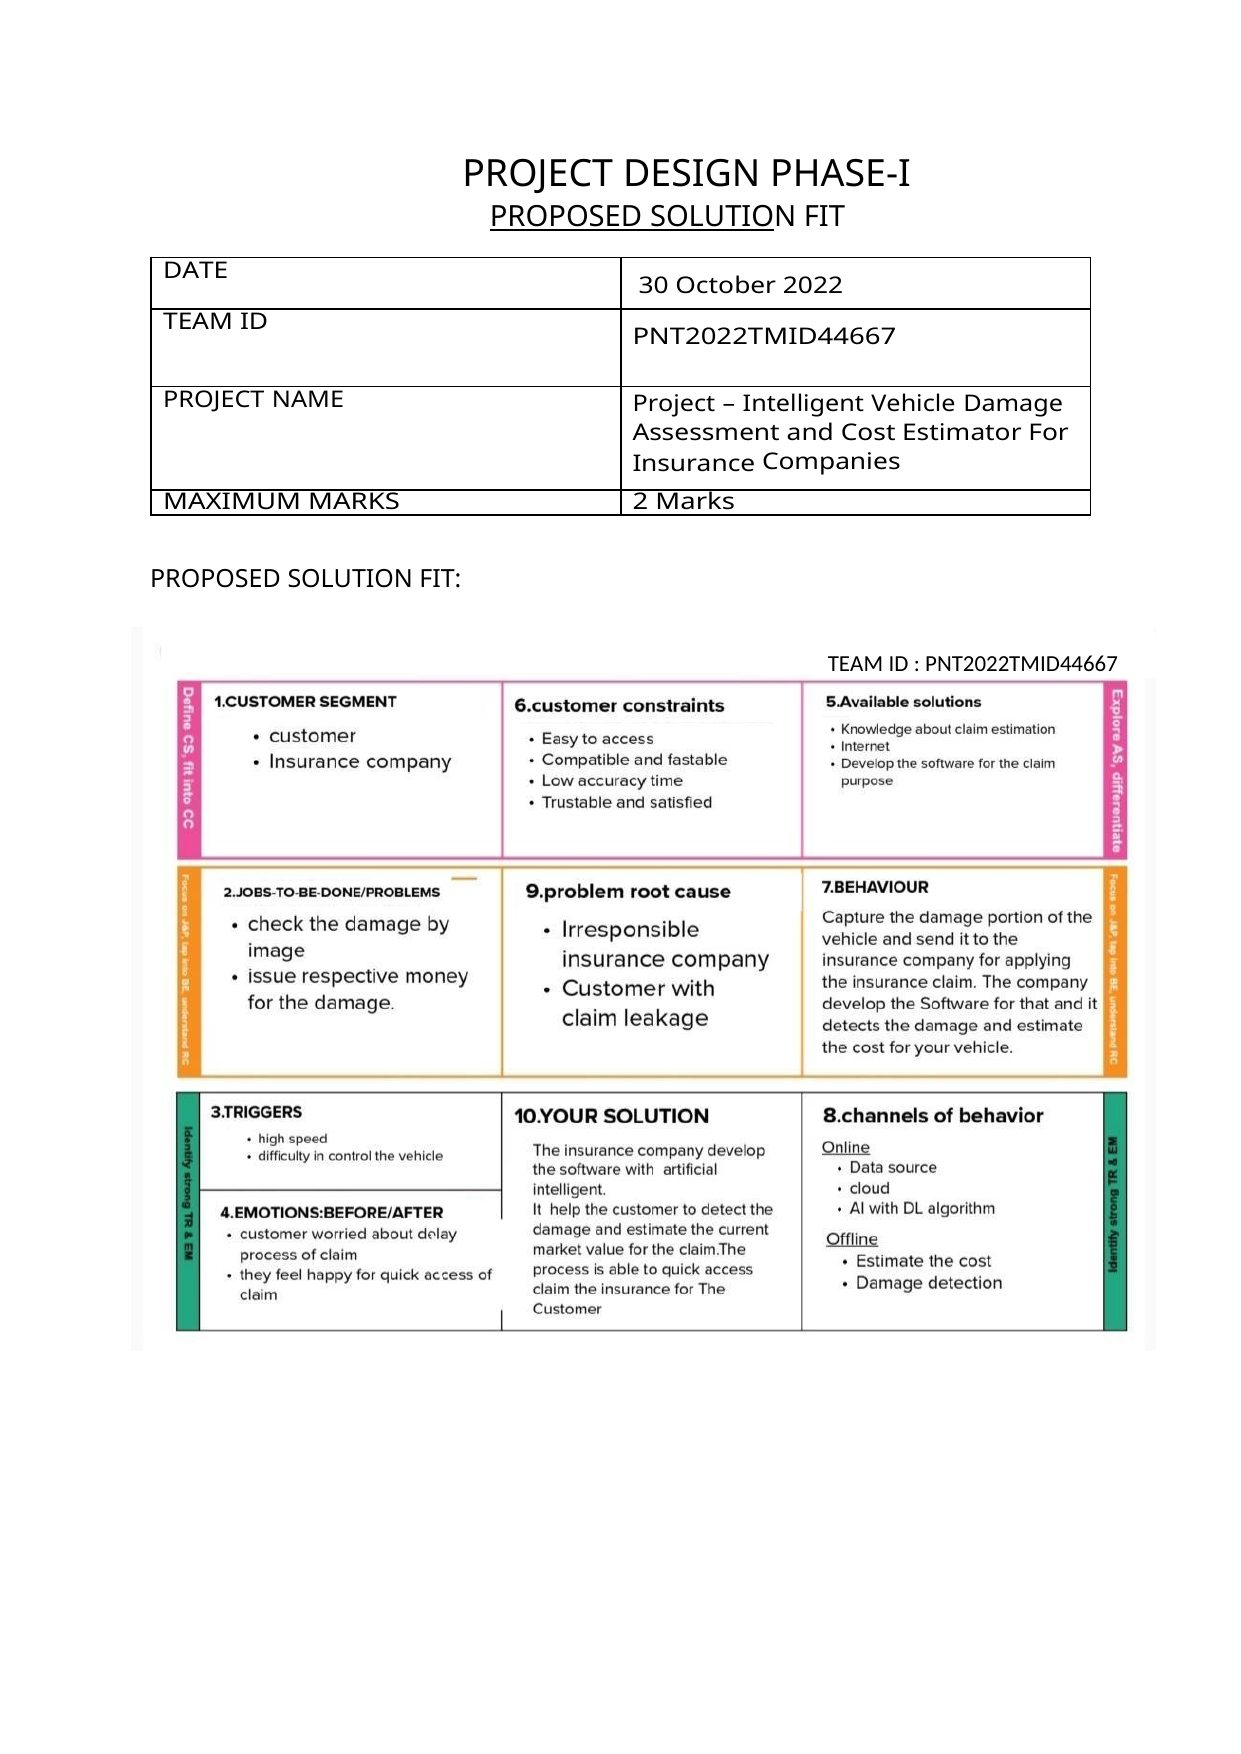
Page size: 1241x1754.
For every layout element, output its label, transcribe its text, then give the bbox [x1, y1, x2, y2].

picture [131, 627, 1156, 1351]
table_cell PROJECT NAME [152, 387, 620, 489]
table_cell PNT2022TMID44667 [622, 310, 1090, 386]
text PROPOSED SOLUTION FIT [372, 196, 962, 234]
table_cell TEAM ID [152, 310, 620, 386]
table_header 30 October 2022 [622, 258, 1090, 308]
title PROJECT DESIGN PHASE-I [411, 146, 962, 196]
table_header DATE [152, 258, 620, 308]
table_cell 2 Marks [622, 491, 1090, 514]
text PROPOSED SOLUTION FIT: [150, 560, 1134, 594]
table_cell Project – Intelligent Vehicle Damage Assessment and Cost Estimator For Insurance Companies [622, 387, 1090, 489]
table_cell MAXIMUM MARKS [152, 491, 620, 514]
